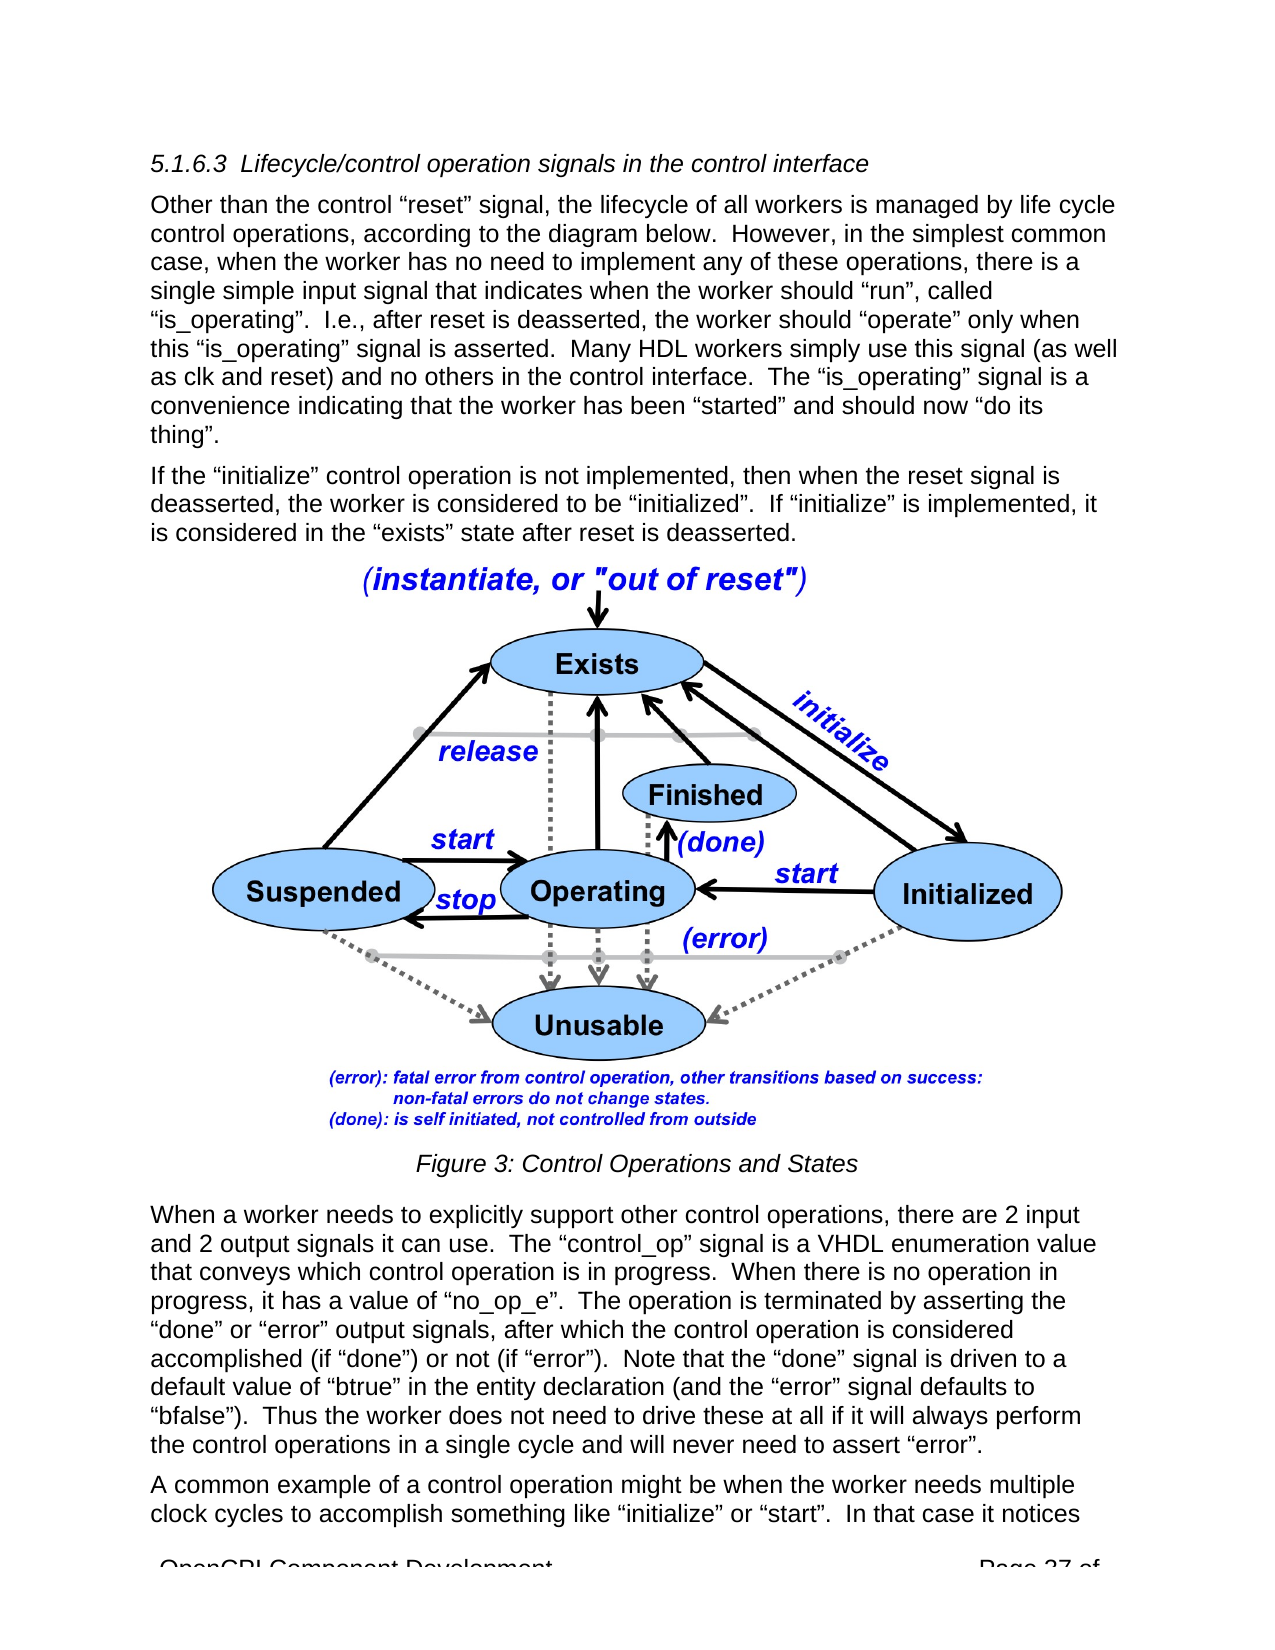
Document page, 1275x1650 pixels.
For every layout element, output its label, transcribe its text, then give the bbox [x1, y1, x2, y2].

picture [206, 556, 1069, 1134]
text If the “initialize” control operation is not implemented, then when the reset signal is deasserted, the worker is considered to be “initialized”. If “initialize” is implemented, it is considered in the “exists” state after reset is deasserted. [150, 461, 1121, 547]
text Other than the control “reset” signal, the lifecycle of all workers is managed by life cycle control operations, according to the diagram below. However, in the simplest common case, when the worker has no need to implement any of these operations, there is a single simple input signal that indicates when the worker should “run”, called “is_operating”. I.e., after reset is deasserted, the worker should “operate” only when this “is_operating” signal is asserted. Many HDL workers simply use this signal (as well as clk and reset) and no others in the control interface. The “is_operating” signal is a convenience indicating that the worker has been “started” and should now “do its thing”. [150, 190, 1119, 449]
text A common example of a control operation might be when the worker needs multiple clock cycles to accomplish something like “initialize” or “start”. In that case it notices [150, 1470, 1125, 1528]
text Figure 3: Control Operations and States [416, 1148, 1137, 1177]
list Lifecycle/control operation signals in the control interface [150, 149, 1137, 178]
text When a worker needs to explicitly support other control operations, there are 2 input and 2 output signals it can use. The “control_op” signal is a VHDL enumeration value that conveys which control operation is in progress. When there is no operation in progress, it has a value of “no_op_e”. The operation is terminated by asserting the “done” or “error” output signals, after which the control operation is considered accomplished (if “done”) or not (if “error”). Note that the “done” signal is driven to a default value of “btrue” in the entity declaration (and the “error” signal defaults to “bfalse”). Thus the worker does not need to drive these at all if it will always perform the control operations in a single cycle and will never need to assert “error”. [150, 1200, 1122, 1458]
